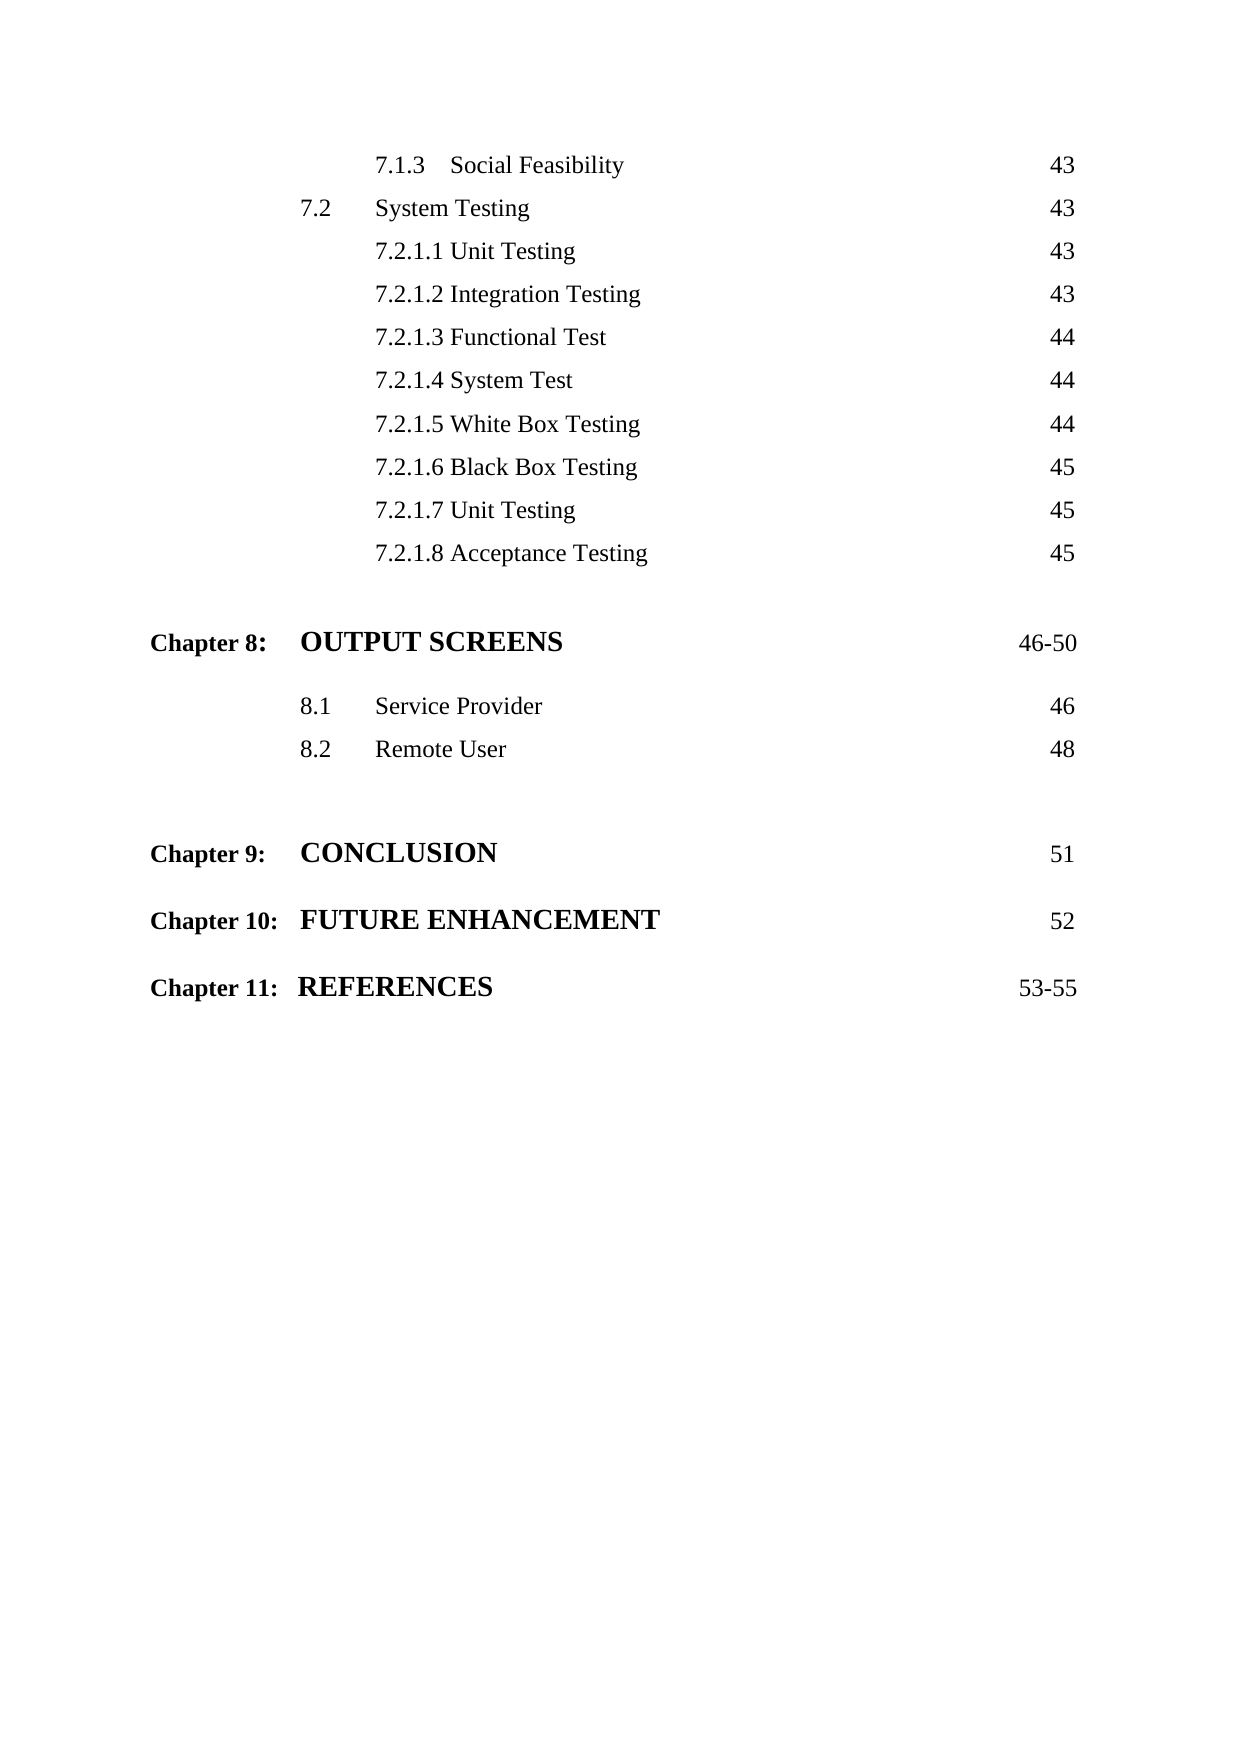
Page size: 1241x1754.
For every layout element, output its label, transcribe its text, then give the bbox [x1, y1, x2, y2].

text 7.2.1.3 Functional Test 44 [300, 322, 1087, 351]
text 8.2 Remote User 48 [150, 734, 1087, 763]
text 7.2.1.1 Unit Testing 43 [300, 236, 1087, 265]
text Chapter 11: REFERENCES 53-55 [150, 969, 1087, 1003]
text Chapter 8: OUTPUT SCREENS 46-50 [150, 624, 1087, 658]
text Chapter 10: FUTURE ENHANCEMENT 52 [150, 902, 1087, 936]
text 7.2.1.8 Acceptance Testing 45 [300, 538, 1087, 567]
text 7.2.1.4 System Test 44 [300, 366, 1087, 394]
text 7.2.1.7 Unit Testing 45 [300, 495, 1087, 524]
text 7.2.1.5 White Box Testing 44 [300, 409, 1087, 437]
text 8.1 Service Provider 46 [150, 691, 1087, 720]
text 7.2 System Testing 43 [225, 193, 1087, 222]
text 7.2.1.2 Integration Testing 43 [300, 279, 1087, 308]
text Chapter 9: CONCLUSION 51 [150, 835, 1087, 869]
text 7.2.1.6 Black Box Testing 45 [300, 452, 1087, 481]
text 7.1.3 Social Feasibility 43 [300, 150, 1087, 179]
